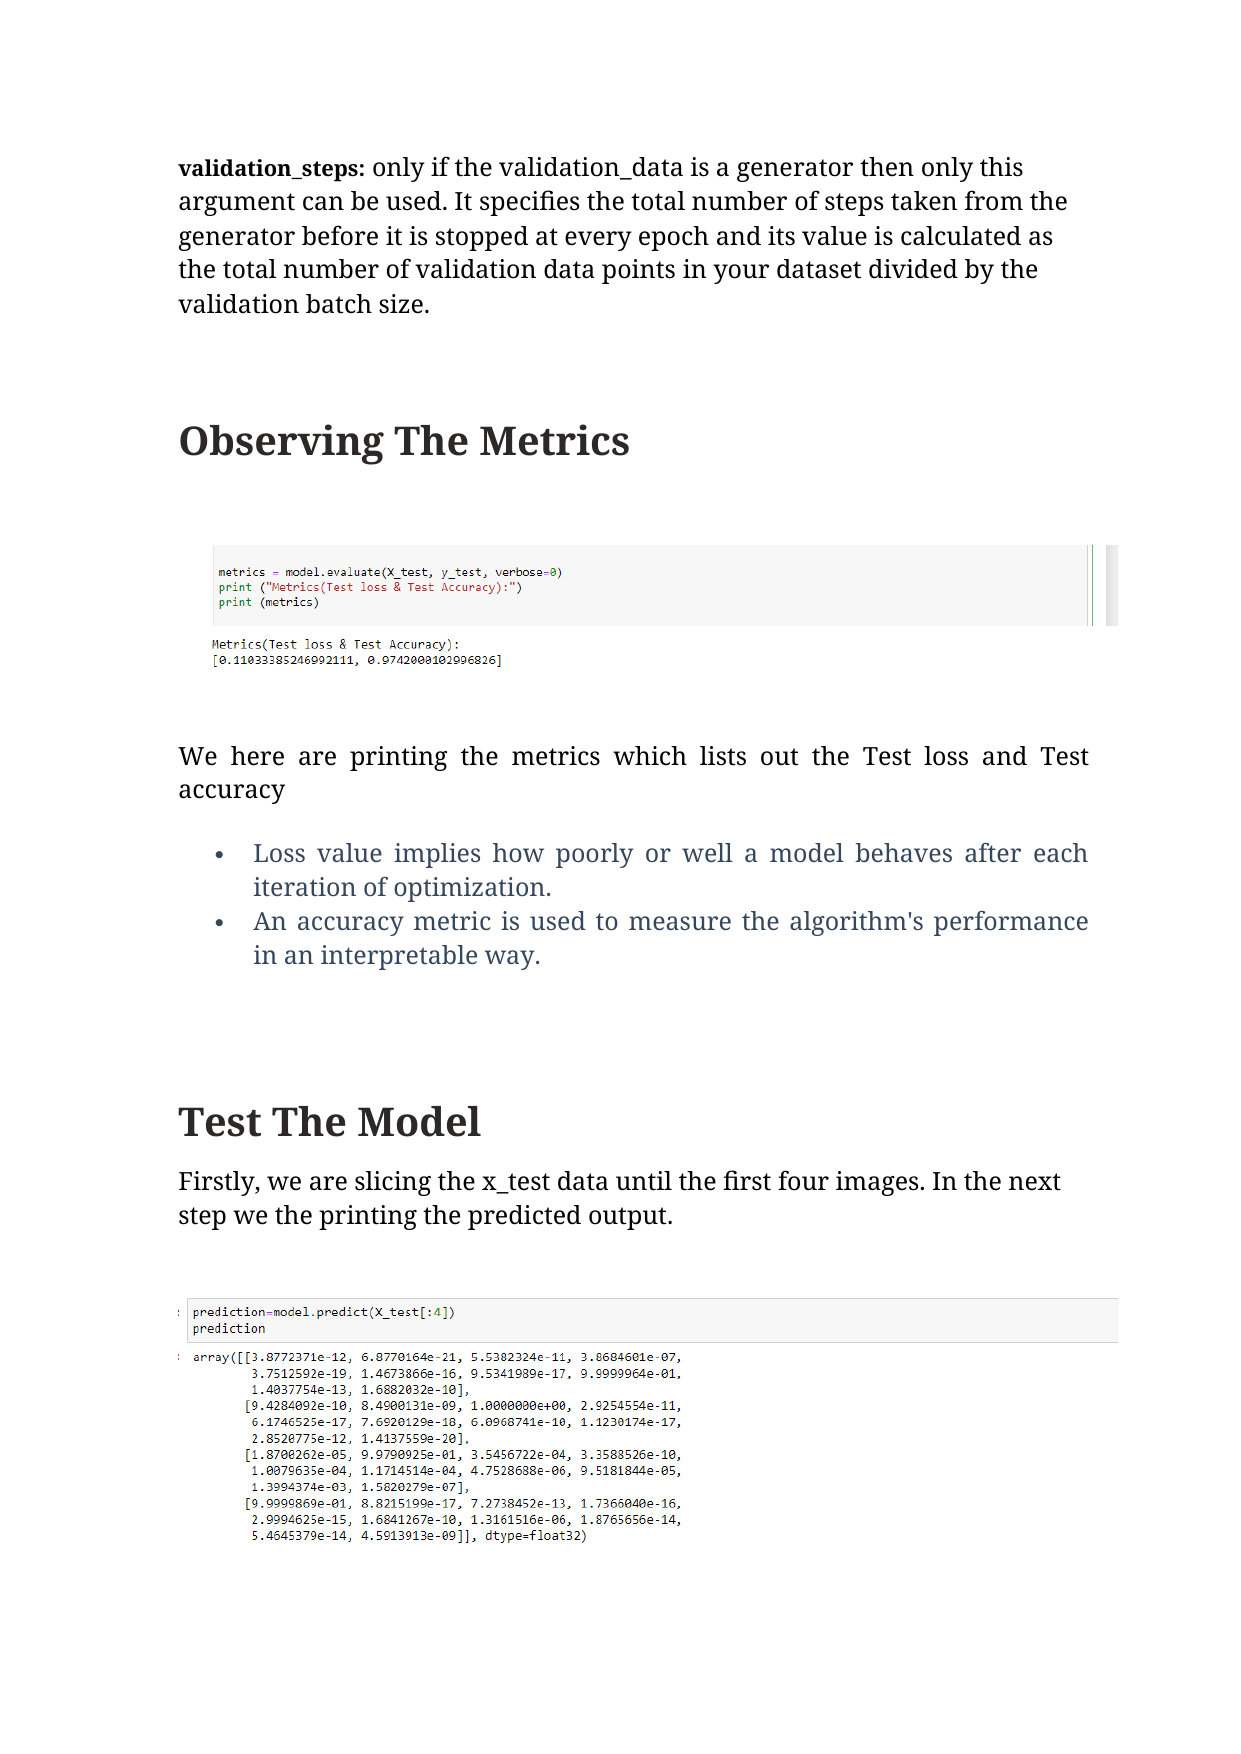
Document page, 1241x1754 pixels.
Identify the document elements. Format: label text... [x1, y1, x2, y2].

text Observing The Metrics [178, 413, 1090, 467]
text Firstly, we are slicing the x_test data until the first four images. In the next step we the printing the predicted output. [178, 1163, 1090, 1232]
picture [178, 1293, 1119, 1551]
list An accuracy metric is used to measure the algorithm's performance in an interpretable way. [216, 903, 1090, 972]
text validation_steps: only if the validation_data is a generator then only this argument can be used. It specifies the total number of steps taken from the generator before it is stopped at every epoch and its value is calculated as the total number of validation data points in your dataset divided by the validation batch size. [178, 150, 1090, 320]
list Loss value implies how poorly or well a model behaves after each iteration of optimization. [216, 835, 1090, 903]
text Test The Model [178, 1094, 1090, 1148]
picture [156, 635, 1097, 676]
picture [178, 545, 1119, 626]
text We here are printing the metrics which lists out the Test loss and Test accuracy [178, 738, 1090, 806]
